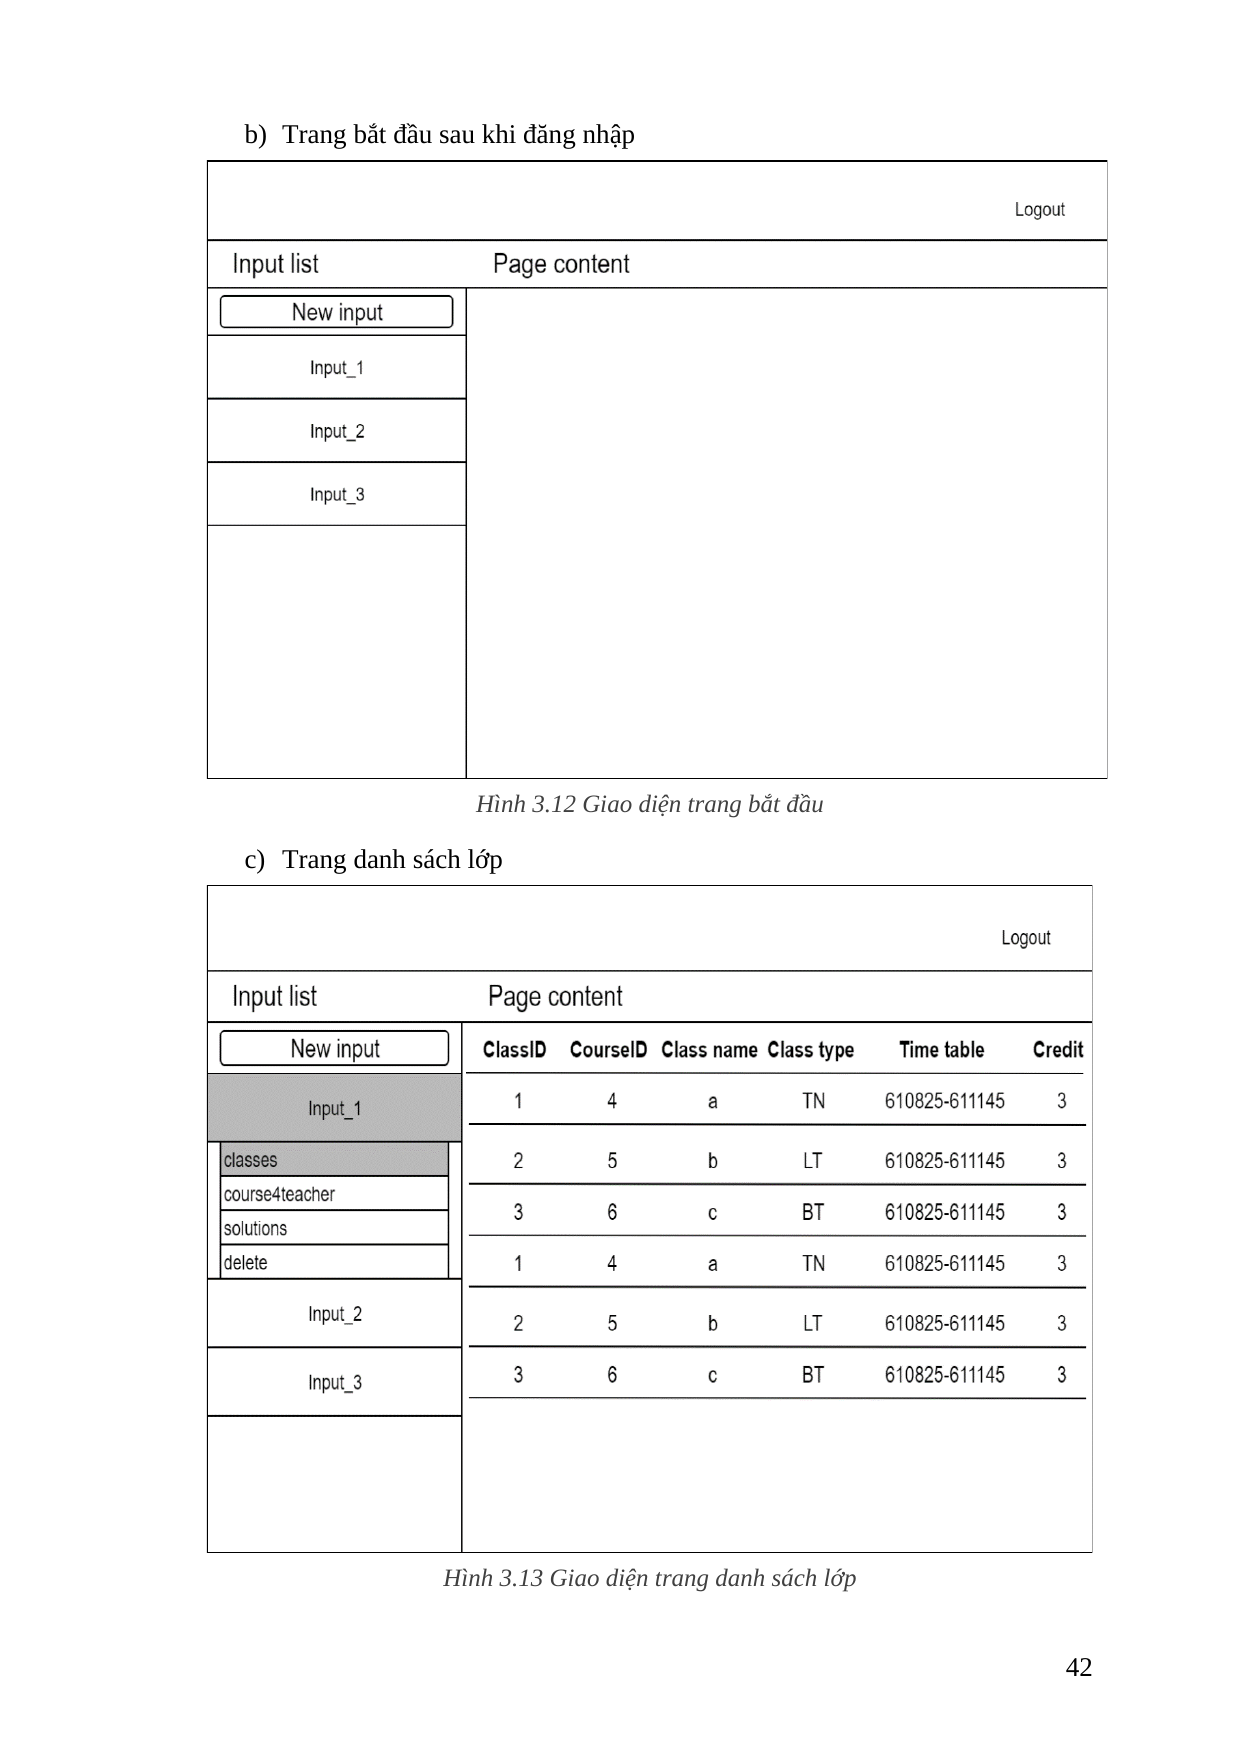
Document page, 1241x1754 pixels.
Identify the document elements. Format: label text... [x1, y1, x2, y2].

picture [206, 160, 1108, 779]
list Trang danh sách lớp [244, 843, 1092, 874]
text Hình 3.12 Giao diện trang bắt đầu [207, 789, 1092, 818]
picture [206, 885, 1093, 1553]
list Trang bắt đầu sau khi đăng nhập [244, 118, 1092, 149]
text Hình 3.13 Giao diện trang danh sách lớp [207, 1563, 1092, 1592]
